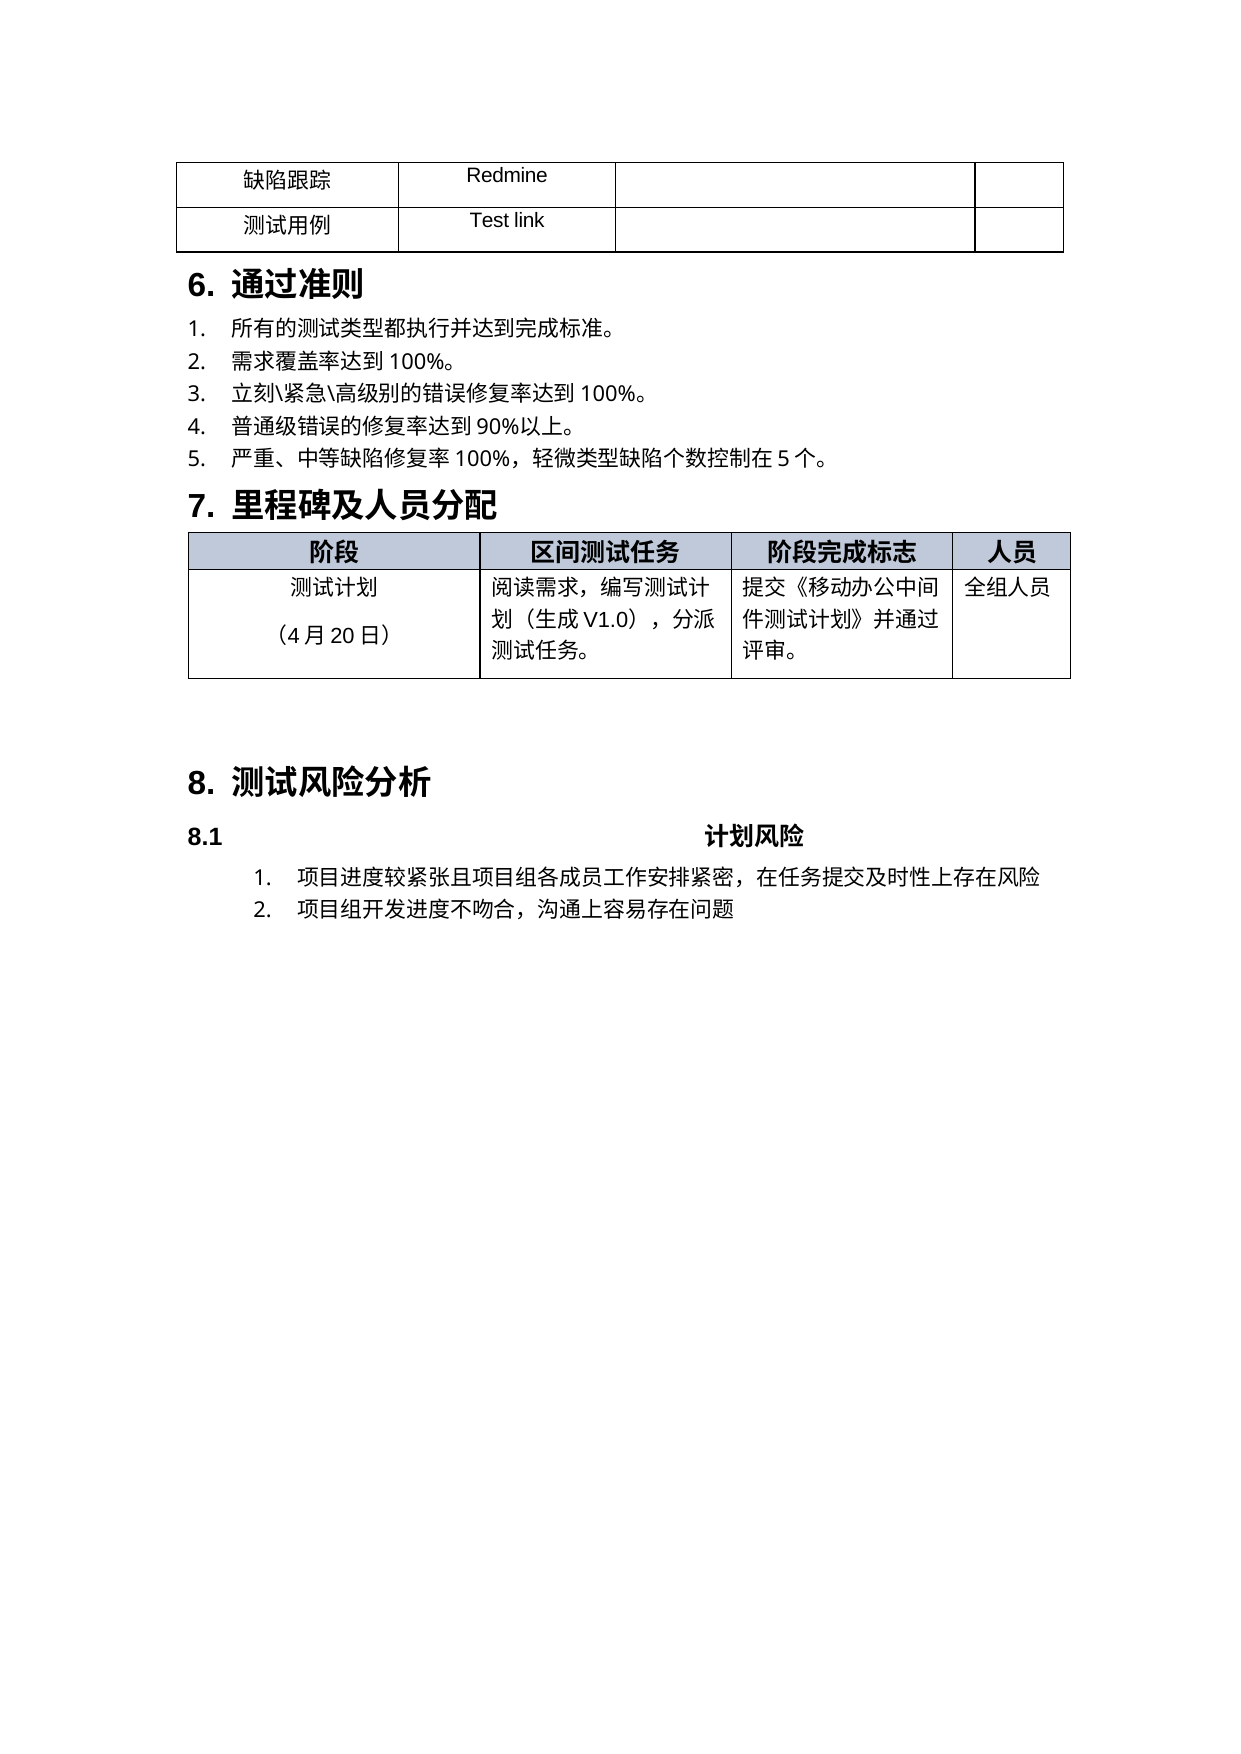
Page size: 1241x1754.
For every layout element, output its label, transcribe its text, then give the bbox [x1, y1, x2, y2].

table_header 阶段 [189, 533, 479, 569]
table_header 人员 [953, 533, 1070, 569]
subtitle 通过准则 [187, 257, 1053, 306]
table_cell [976, 163, 1063, 207]
list 项目组开发进度不吻合，沟通上容易存在问题 [253, 892, 1053, 924]
table_cell 全组人员 [953, 570, 1070, 678]
subtitle 计划风险 [187, 817, 1053, 853]
list 严重、中等缺陷修复率100%，轻微类型缺陷个数控制在5个。 [187, 441, 1053, 473]
list 普通级错误的修复率达到90%以上。 [187, 408, 1053, 441]
table_cell [976, 208, 1063, 251]
table_cell 测试计划 （4月20日） [189, 570, 479, 678]
list 需求覆盖率达到100%。 [187, 343, 1053, 376]
table_cell 提交《移动办公中间件测试计划》并通过评审。 [732, 570, 952, 678]
subtitle 里程碑及人员分配 [187, 478, 1053, 527]
table_cell Redmine [399, 163, 615, 207]
table_cell [616, 163, 974, 207]
table_header 区间测试任务 [481, 533, 731, 569]
table_cell Test link [399, 208, 615, 251]
list 立刻\紧急\高级别的错误修复率达到100%。 [187, 376, 1053, 408]
subtitle 测试风险分析 [187, 756, 1053, 804]
table_cell 阅读需求，编写测试计划（生成V1.0），分派测试任务。 [481, 570, 731, 678]
table_cell 缺陷跟踪 [177, 163, 398, 207]
table_header 阶段完成标志 [732, 533, 952, 569]
table_cell 测试用例 [177, 208, 398, 251]
table_cell [616, 208, 974, 251]
list 项目进度较紧张且项目组各成员工作安排紧密，在任务提交及时性上存在风险 [253, 859, 1053, 892]
list 所有的测试类型都执行并达到完成标准。 [187, 311, 1053, 343]
